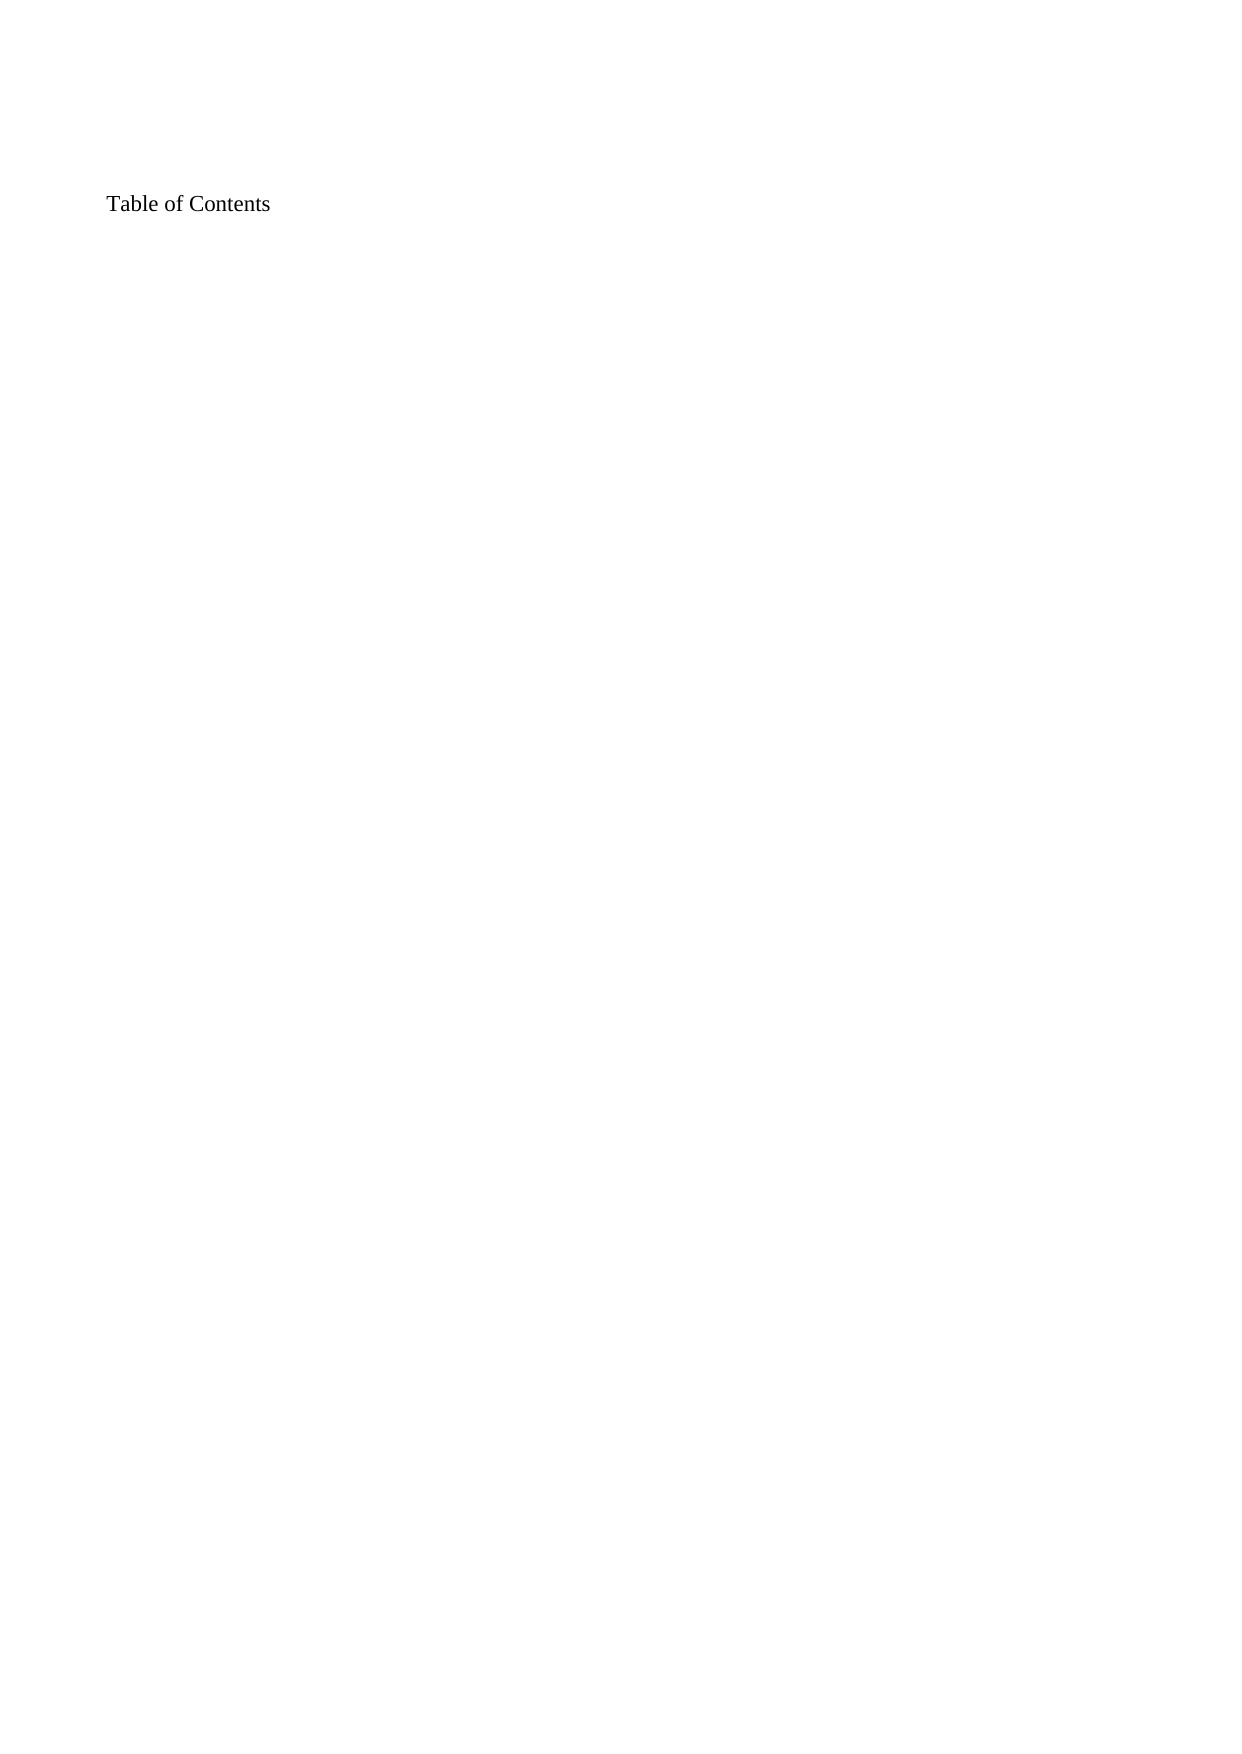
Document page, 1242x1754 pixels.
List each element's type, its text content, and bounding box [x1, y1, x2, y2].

text Table of Contents [106, 190, 1185, 217]
